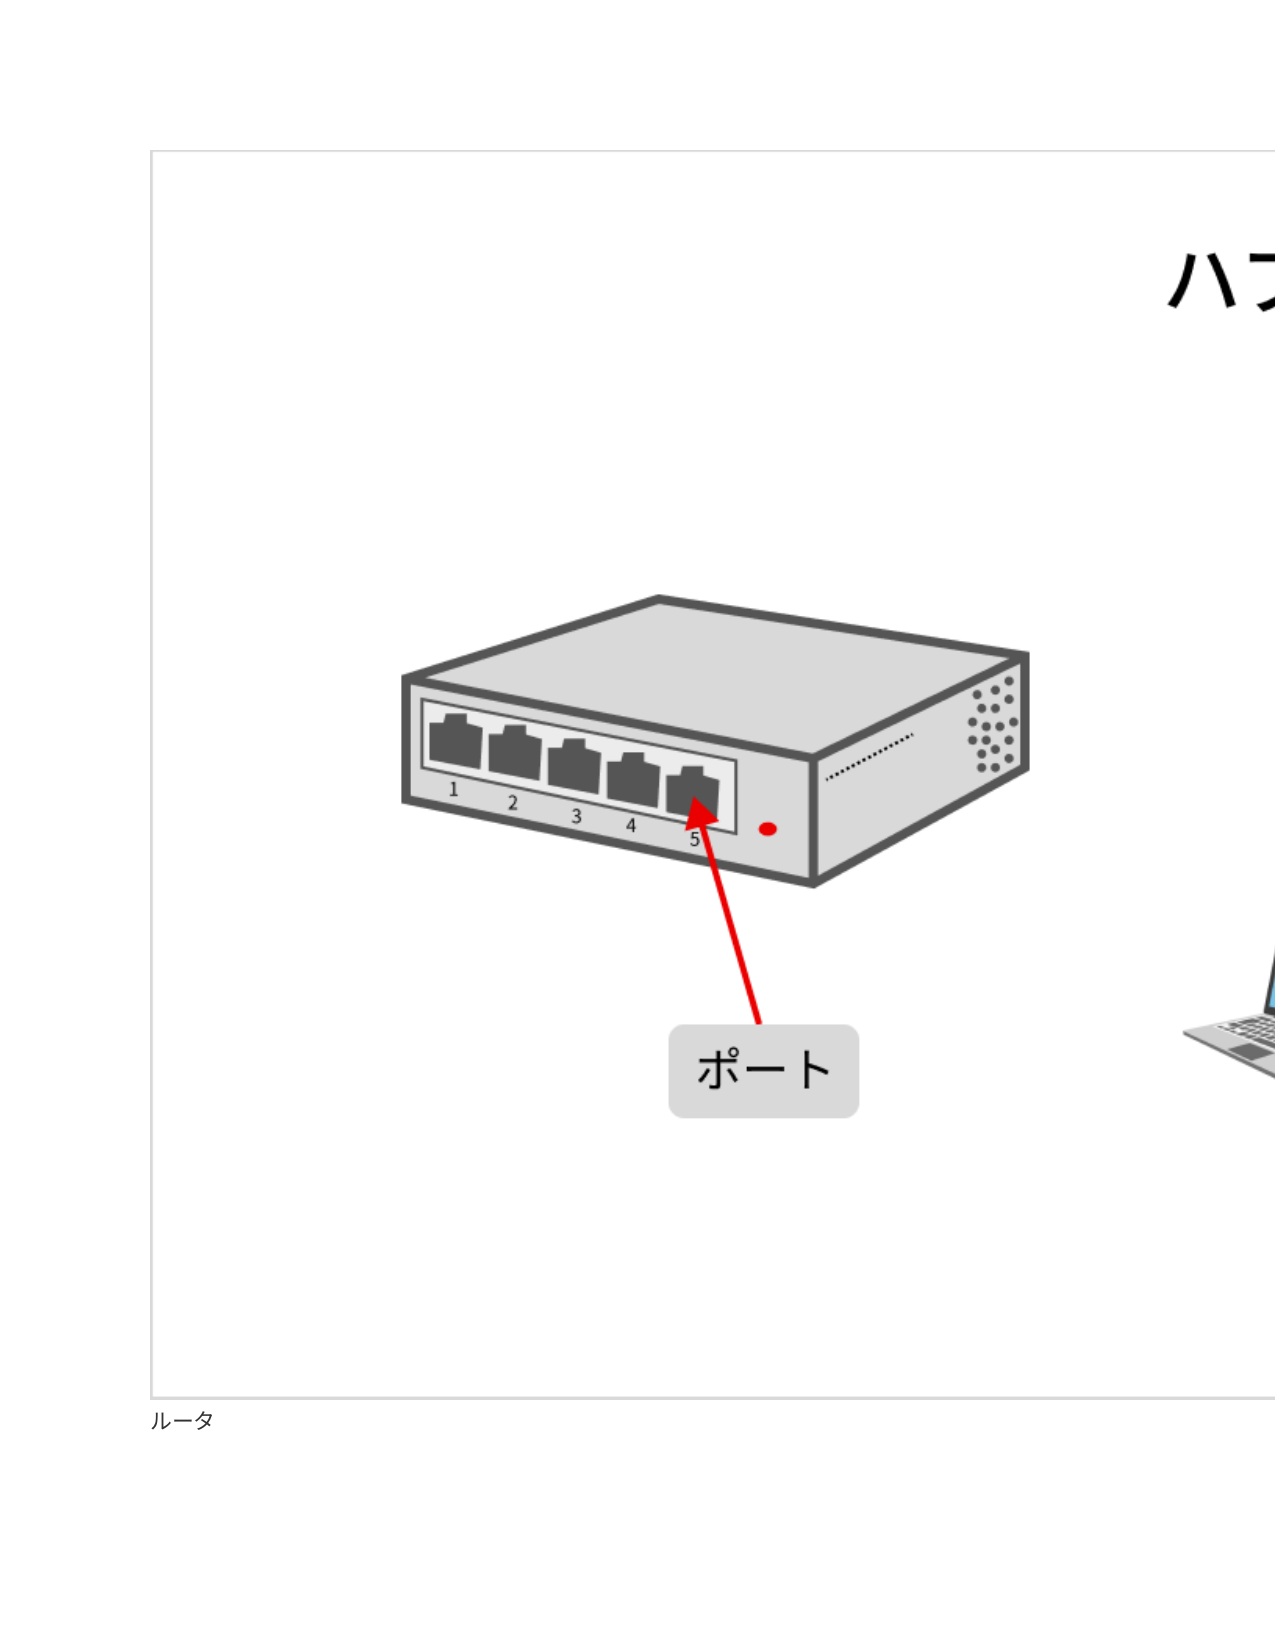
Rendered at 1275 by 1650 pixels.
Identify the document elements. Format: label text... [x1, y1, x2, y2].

text ルータ [150, 1404, 1125, 1436]
picture [150, 150, 1275, 1400]
